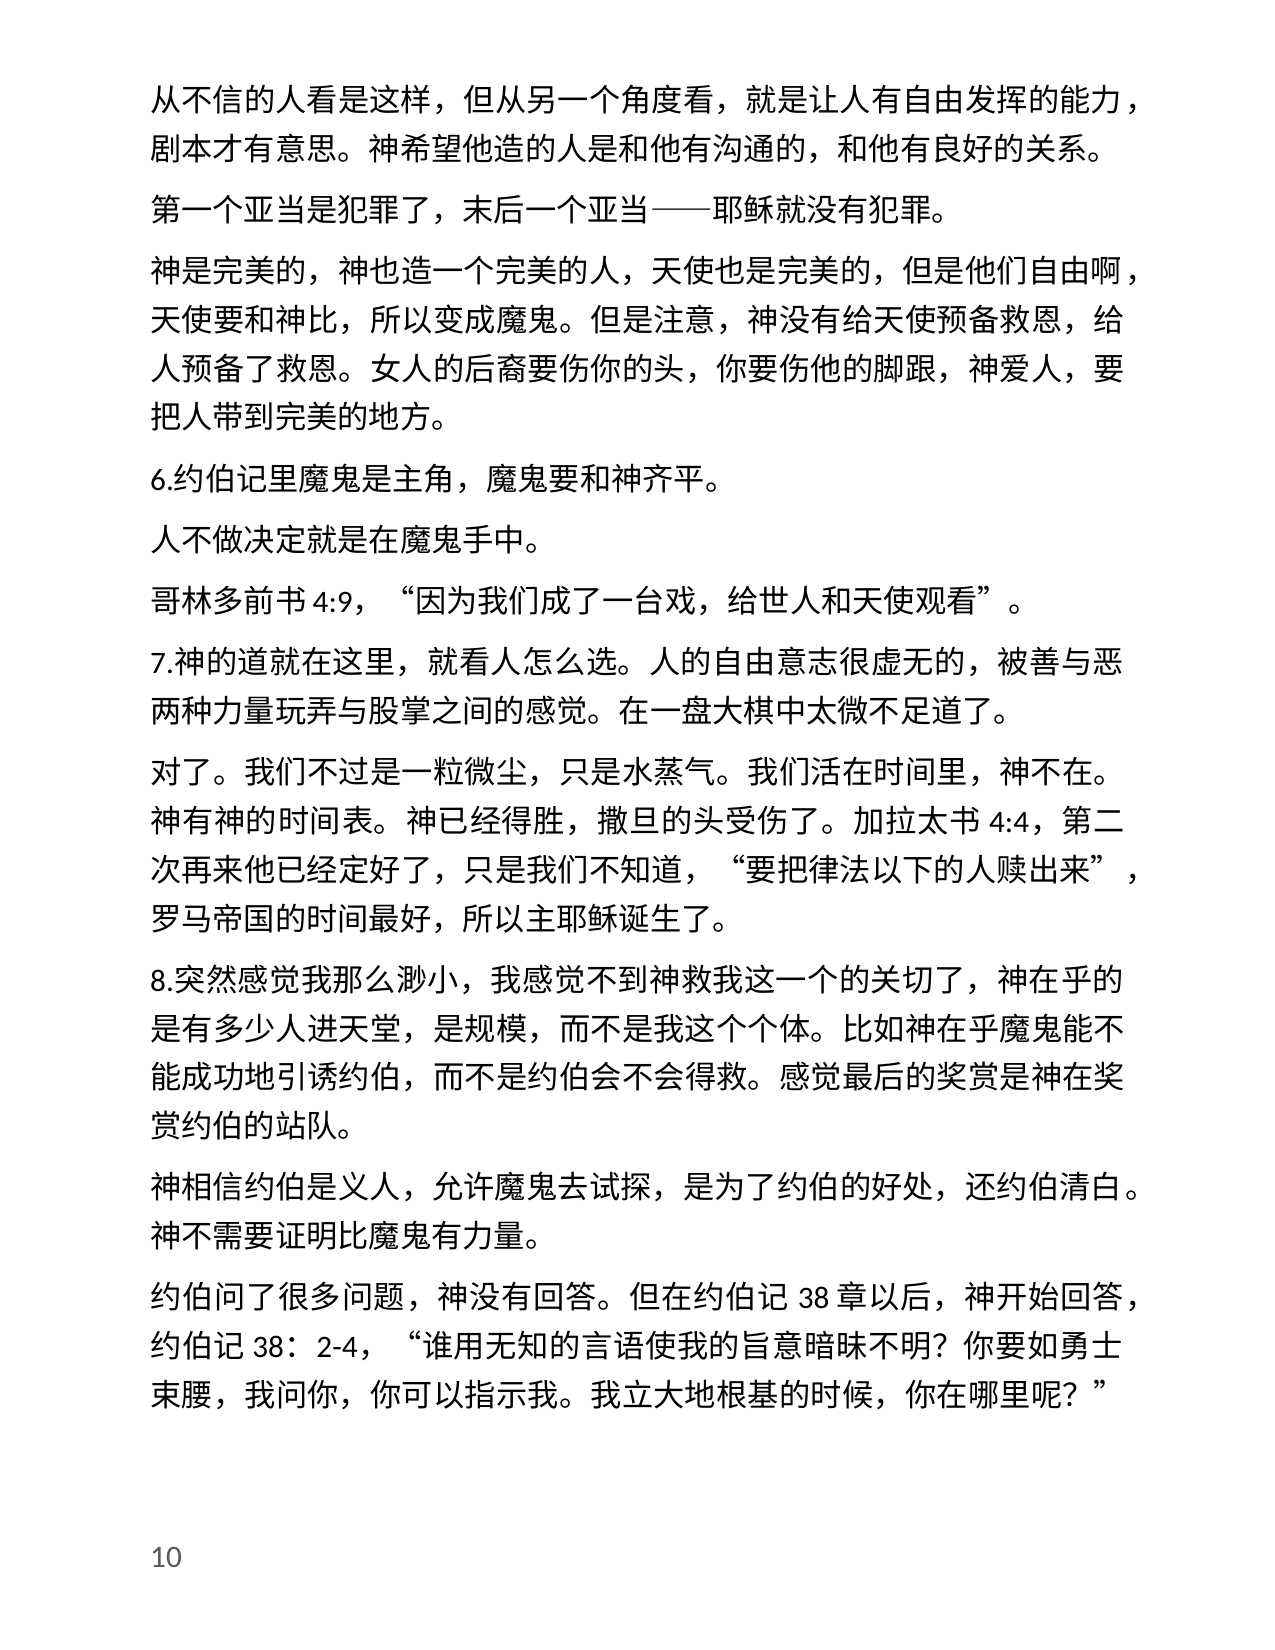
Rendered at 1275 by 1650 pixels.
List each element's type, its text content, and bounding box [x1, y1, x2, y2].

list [150, 1272, 1125, 1415]
list 神是完美的，神也造一个完美的人，天使也是完美的，但是他们自由啊，天使要和神比，所以变成魔鬼。但是注意，神没有给天使预备救恩，给人预备了救恩。女人的后裔要伤你的头，你要伤他的脚跟，神爱人，要把人带到完美的地方。 [150, 246, 1125, 438]
list 6.约伯记里魔鬼是主角，魔鬼要和神齐平。 [150, 454, 1125, 499]
list 对了。我们不过是一粒微尘，只是水蒸气。我们活在时间里，神不在。神有神的时间表。神已经得胜，撒旦的头受伤了。加拉太书4:4，第二次再来他已经定好了，只是我们不知道，“要把律法以下的人赎出来”，罗马帝国的时间最好，所以主耶稣诞生了。 [150, 747, 1125, 939]
list 8.突然感觉我那么渺小，我感觉不到神救我这一个的关切了，神在乎的是有多少人进天堂，是规模，而不是我这个个体。比如神在乎魔鬼能不能成功地引诱约伯，而不是约伯会不会得救。感觉最后的奖赏是神在奖赏约伯的站队。 [150, 955, 1125, 1146]
list 人不做决定就是在魔鬼手中。 [150, 515, 1125, 560]
list 从不信的人看是这样，但从另一个角度看，就是让人有自由发挥的能力，剧本才有意思。神希望他造的人是和他有沟通的，和他有良好的关系。 [150, 75, 1125, 169]
list 神相信约伯是义人，允许魔鬼去试探，是为了约伯的好处，还约伯清白。神不需要证明比魔鬼有力量。 [150, 1162, 1125, 1256]
list 第一个亚当是犯罪了，末后一个亚当——耶稣就没有犯罪。 [150, 185, 1125, 230]
list 7.神的道就在这里，就看人怎么选。人的自由意志很虚无的，被善与恶两种力量玩弄与股掌之间的感觉。在一盘大棋中太微不足道了。 [150, 637, 1125, 731]
list 哥林多前书4:9，“因为我们成了一台戏，给世人和天使观看”。 [150, 576, 1125, 621]
